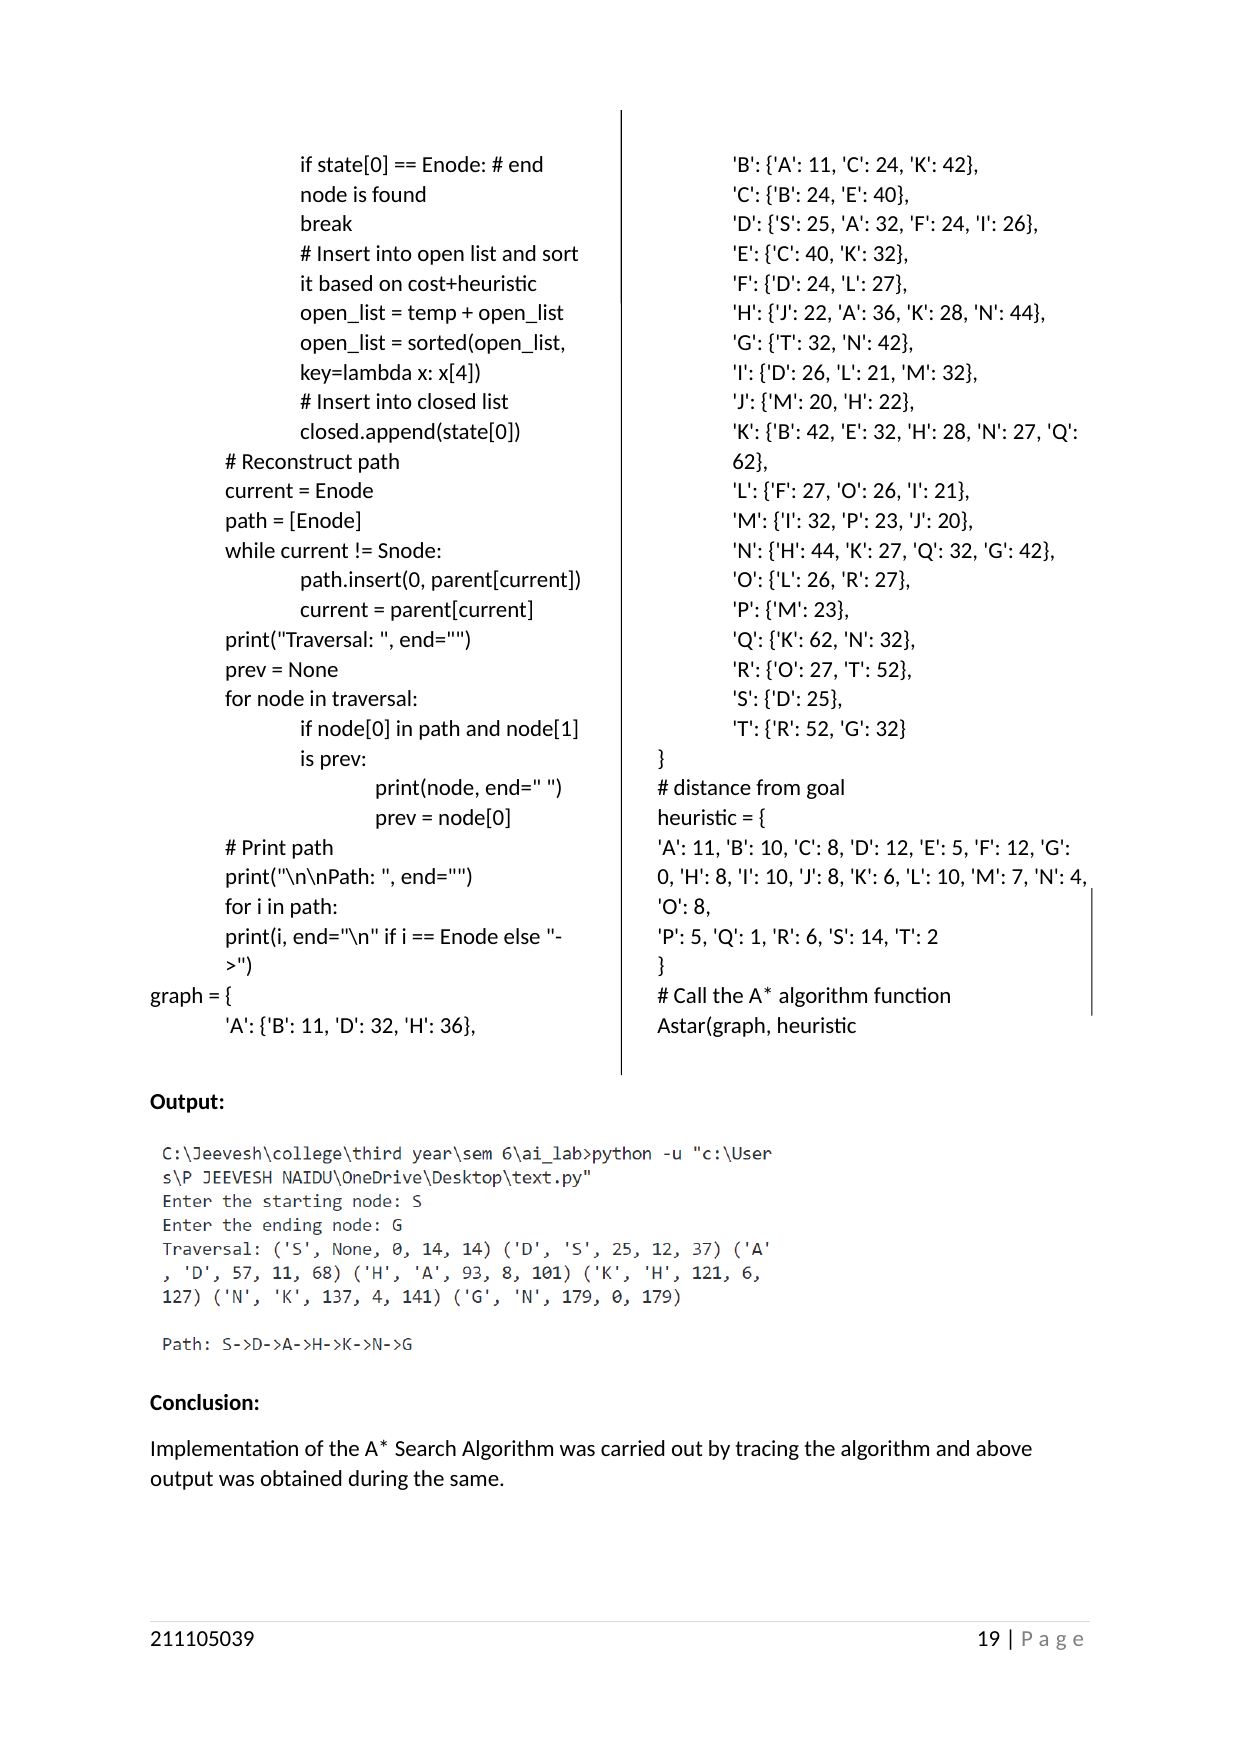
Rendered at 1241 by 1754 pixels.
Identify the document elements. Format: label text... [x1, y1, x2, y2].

text } [657, 952, 1090, 979]
text 'P': {'M': 23}, [732, 595, 1090, 623]
text prev = node[0] [375, 803, 583, 831]
text 'F': {'D': 24, 'L': 27}, [732, 269, 1090, 297]
text 'A': {'B': 11, 'D': 32, 'H': 36}, [225, 1011, 583, 1039]
text path = [Enode] [225, 506, 583, 534]
text 'K': {'B': 42, 'E': 32, 'H': 28, 'N': 27, 'Q': 62}, [732, 417, 1090, 475]
text print("Traversal: ", end="") [225, 625, 583, 653]
text path.insert(0, parent[current]) [300, 566, 583, 594]
text print("\n\nPath: ", end="") [225, 862, 583, 891]
text graph = { [150, 981, 583, 1009]
text heuristic = { [657, 803, 1090, 831]
text 'E': {'C': 40, 'K': 32}, [732, 239, 1090, 267]
text } [657, 744, 1090, 772]
text # distance from goal [657, 773, 1090, 801]
text print(node, end=" ") [375, 773, 583, 801]
text 'D': {'S': 25, 'A': 32, 'F': 24, 'I': 26}, [732, 209, 1090, 237]
text Output: [150, 1087, 1090, 1115]
text closed.append(state[0]) [300, 417, 583, 445]
text current = parent[current] [300, 595, 583, 623]
text 'R': {'O': 27, 'T': 52}, [732, 655, 1090, 683]
text 'O': {'L': 26, 'R': 27}, [732, 566, 1090, 594]
text 'N': {'H': 44, 'K': 27, 'Q': 32, 'G': 42}, [732, 536, 1090, 564]
text 'P': 5, 'Q': 1, 'R': 6, 'S': 14, 'T': 2 [657, 922, 1090, 950]
text break [300, 209, 583, 237]
text 'J': {'M': 20, 'H': 22}, [732, 387, 1090, 416]
text 'S': {'D': 25}, [732, 684, 1090, 712]
text 'M': {'I': 32, 'P': 23, 'J': 20}, [732, 506, 1090, 534]
text 'B': {'A': 11, 'C': 24, 'K': 42}, [732, 150, 1090, 178]
text for i in path: [225, 892, 583, 920]
text 'G': {'T': 32, 'N': 42}, [732, 328, 1090, 356]
text print(i, end="\n" if i == Enode else "->") [225, 922, 583, 979]
text 'Q': {'K': 62, 'N': 32}, [732, 625, 1090, 653]
text current = Enode [225, 477, 583, 504]
text # Reconstruct path [225, 447, 583, 475]
text # Call the A* algorithm function [657, 981, 1090, 1009]
text if state[0] == Enode: # end node is found [300, 150, 583, 208]
text Implementation of the A* Search Algorithm was carried out by tracing the algorithm and above output was obtained during the same. [150, 1434, 1090, 1492]
text open_list = temp + open_list [300, 298, 583, 326]
text 'C': {'B': 24, 'E': 40}, [732, 180, 1090, 208]
text 'A': 11, 'B': 10, 'C': 8, 'D': 12, 'E': 5, 'F': 12, 'G': 0, 'H': 8, 'I': 10, 'J': 8, 'K': 6, 'L': 10, 'M': 7, 'N': 4, 'O': 8, [657, 833, 1090, 920]
text # Insert into closed list [300, 387, 583, 416]
text # Print path [225, 833, 583, 861]
text if node[0] in path and node[1] is prev: [300, 714, 583, 772]
text # Insert into open list and sort it based on cost+heuristic [300, 239, 583, 297]
text Astar(graph, heuristic [657, 1011, 1090, 1039]
text open_list = sorted(open_list, key=lambda x: x[4]) [300, 328, 583, 386]
text prev = None [225, 655, 583, 683]
picture [150, 1133, 786, 1370]
text while current != Snode: [225, 536, 583, 564]
text 'H': {'J': 22, 'A': 36, 'K': 28, 'N': 44}, [732, 298, 1090, 326]
text for node in traversal: [225, 684, 583, 712]
text 'L': {'F': 27, 'O': 26, 'I': 21}, [732, 477, 1090, 504]
text 'T': {'R': 52, 'G': 32} [732, 714, 1090, 742]
text 'I': {'D': 26, 'L': 21, 'M': 32}, [732, 358, 1090, 386]
text Conclusion: [150, 1388, 1090, 1416]
